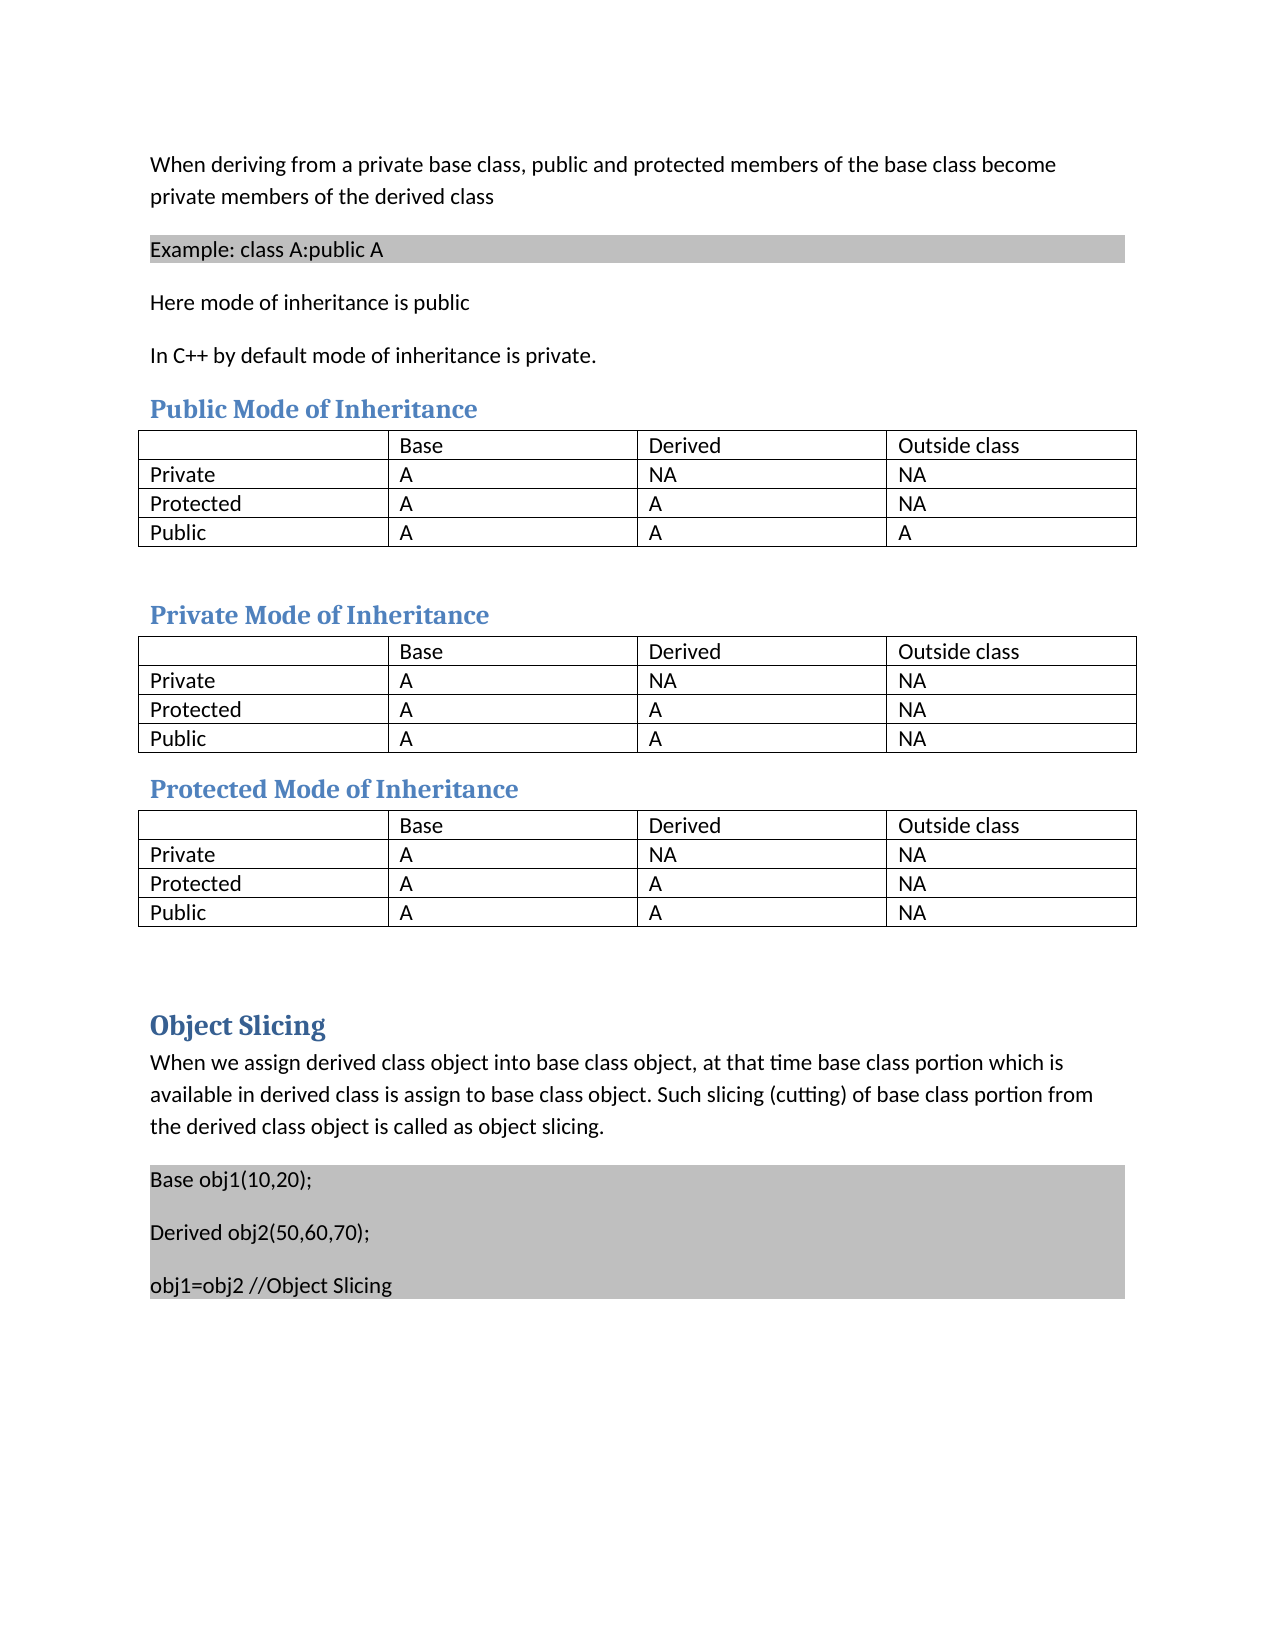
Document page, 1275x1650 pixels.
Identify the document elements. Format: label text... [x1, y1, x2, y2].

subtitle Private Mode of Inheritance [150, 600, 1125, 631]
table_cell A [638, 724, 886, 752]
text Derived obj2(50,60,70); [150, 1218, 1125, 1246]
table_cell A [389, 666, 637, 694]
table_cell NA [887, 666, 1136, 694]
table_cell A [389, 695, 637, 723]
table_cell Protected [139, 869, 388, 897]
table_header [139, 431, 388, 459]
table_cell Protected [139, 695, 388, 723]
table_cell A [389, 869, 637, 897]
table_header Derived [638, 637, 886, 665]
table_cell A [389, 724, 637, 752]
table_cell Private [139, 666, 388, 694]
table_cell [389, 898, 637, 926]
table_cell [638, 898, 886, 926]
text Example: class A:public A [150, 235, 1125, 263]
table_cell NA [887, 489, 1136, 517]
text In C++ by default mode of inheritance is private. [150, 341, 1125, 369]
table_cell Public [139, 898, 388, 926]
table_header Outside class [887, 431, 1136, 459]
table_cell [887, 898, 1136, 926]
table_cell Public [139, 724, 388, 752]
table_cell NA [638, 840, 886, 868]
text When we assign derived class object into base class object, at that time base class portion which is available in derived class is assign to base class object. Such slicing (cutting) of base class portion from the derived class object is called as object slicing. [150, 1048, 1125, 1140]
table_cell Protected [139, 489, 388, 517]
text Base obj1(10,20); [150, 1165, 1125, 1193]
table_header Base [389, 431, 637, 459]
table_header Outside class [887, 811, 1136, 839]
table_cell A [389, 460, 637, 488]
table_cell NA [887, 840, 1136, 868]
table_header [139, 811, 388, 839]
subtitle Protected Mode of Inheritance [150, 774, 1125, 805]
table_cell A [638, 695, 886, 723]
table_cell A [638, 518, 886, 546]
subtitle Object Slicing [150, 1009, 1125, 1043]
table_header Base [389, 811, 637, 839]
table_header Base [389, 637, 637, 665]
table_cell A [389, 518, 637, 546]
table_header Outside class [887, 637, 1136, 665]
table_cell A [638, 489, 886, 517]
table_cell NA [638, 666, 886, 694]
table_cell Public [139, 518, 388, 546]
table_cell NA [887, 724, 1136, 752]
text Here mode of inheritance is public [150, 288, 1125, 316]
table_header Derived [638, 431, 886, 459]
table_cell A [389, 489, 637, 517]
text obj1=obj2 //Object Slicing [150, 1271, 1125, 1299]
table_cell A [887, 518, 1136, 546]
table_cell NA [887, 869, 1136, 897]
table_cell Private [139, 460, 388, 488]
table_cell A [638, 869, 886, 897]
table_cell Private [139, 840, 388, 868]
table_cell NA [887, 460, 1136, 488]
table_cell NA [638, 460, 886, 488]
table_cell A [389, 840, 637, 868]
table_cell NA [887, 695, 1136, 723]
table_header Derived [638, 811, 886, 839]
text When deriving from a private base class, public and protected members of the base class become private members of the derived class [150, 150, 1125, 210]
subtitle Public Mode of Inheritance [150, 394, 1125, 425]
table_header [139, 637, 388, 665]
